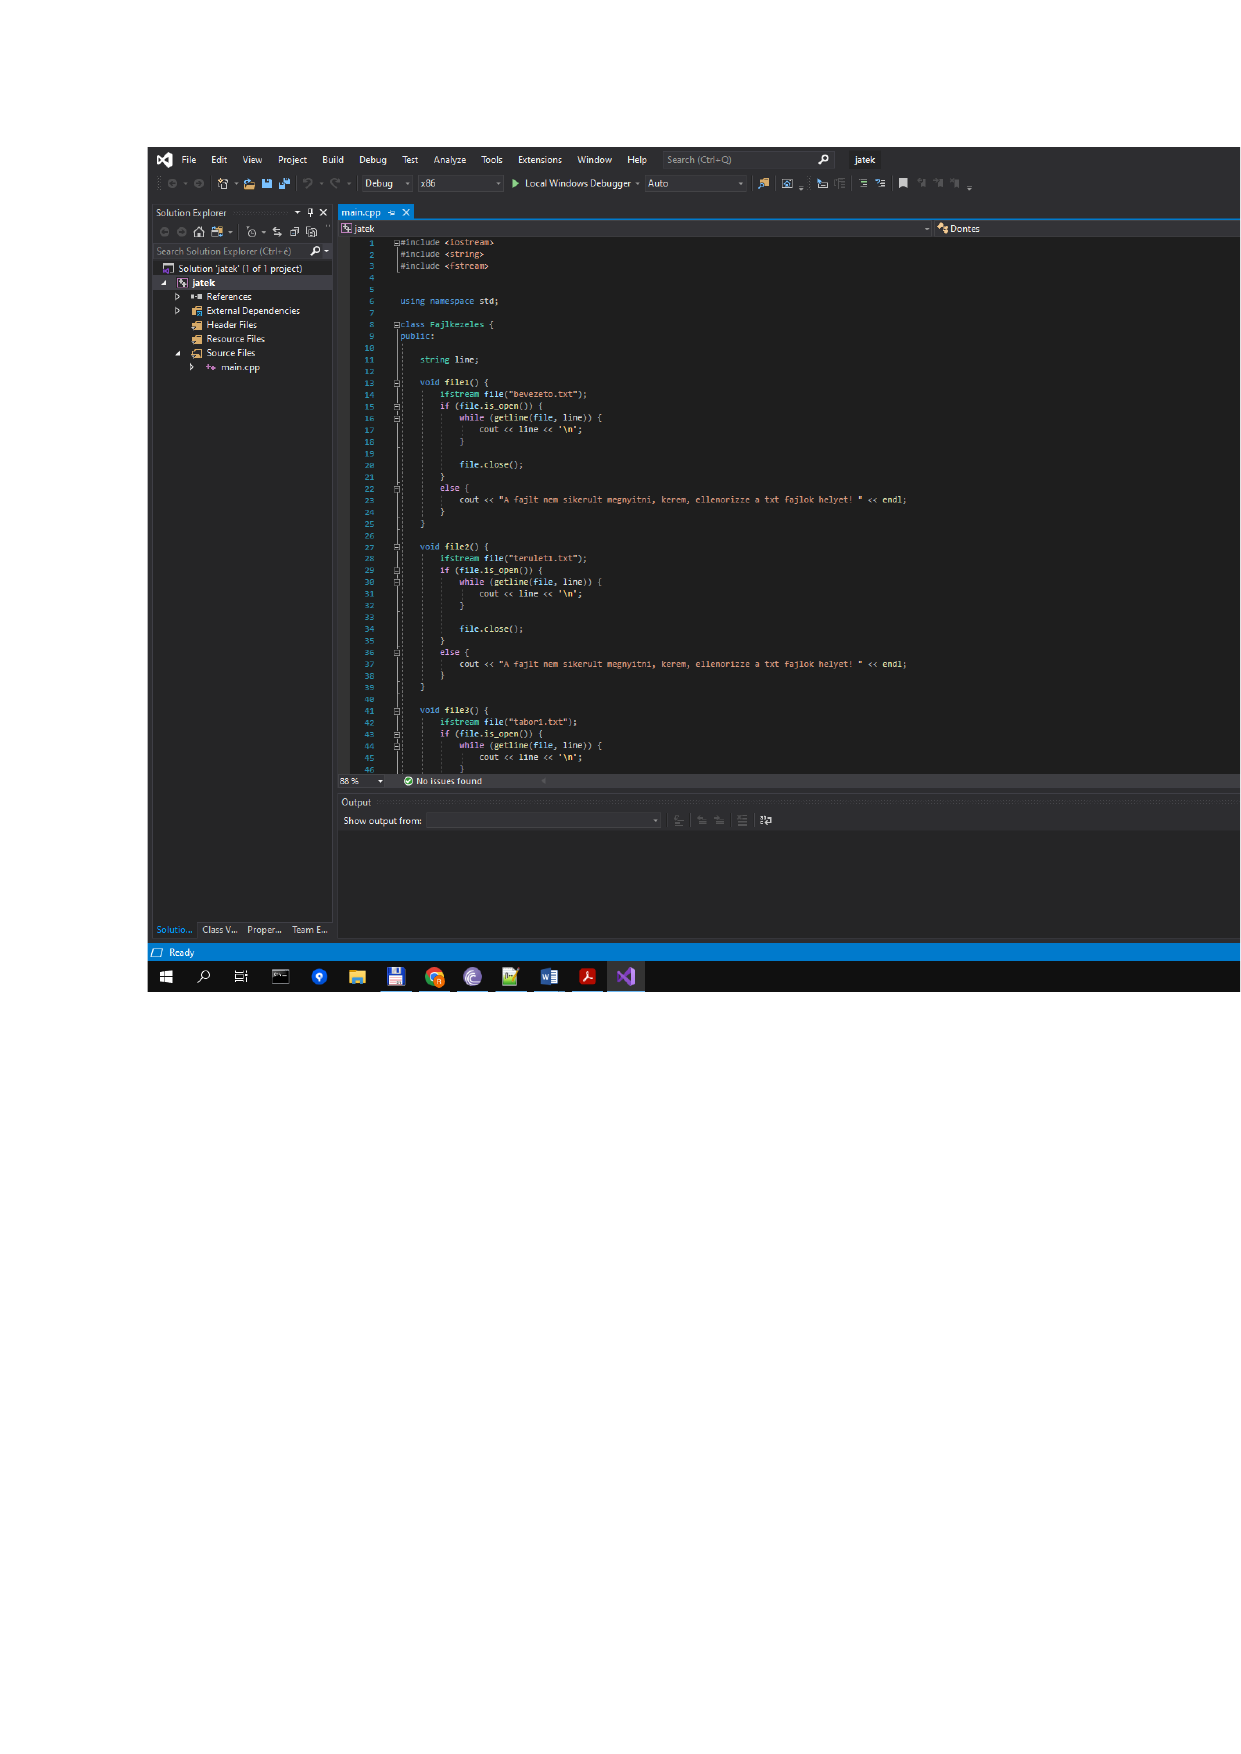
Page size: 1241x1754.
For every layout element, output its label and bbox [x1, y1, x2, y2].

picture [147, 147, 1241, 992]
